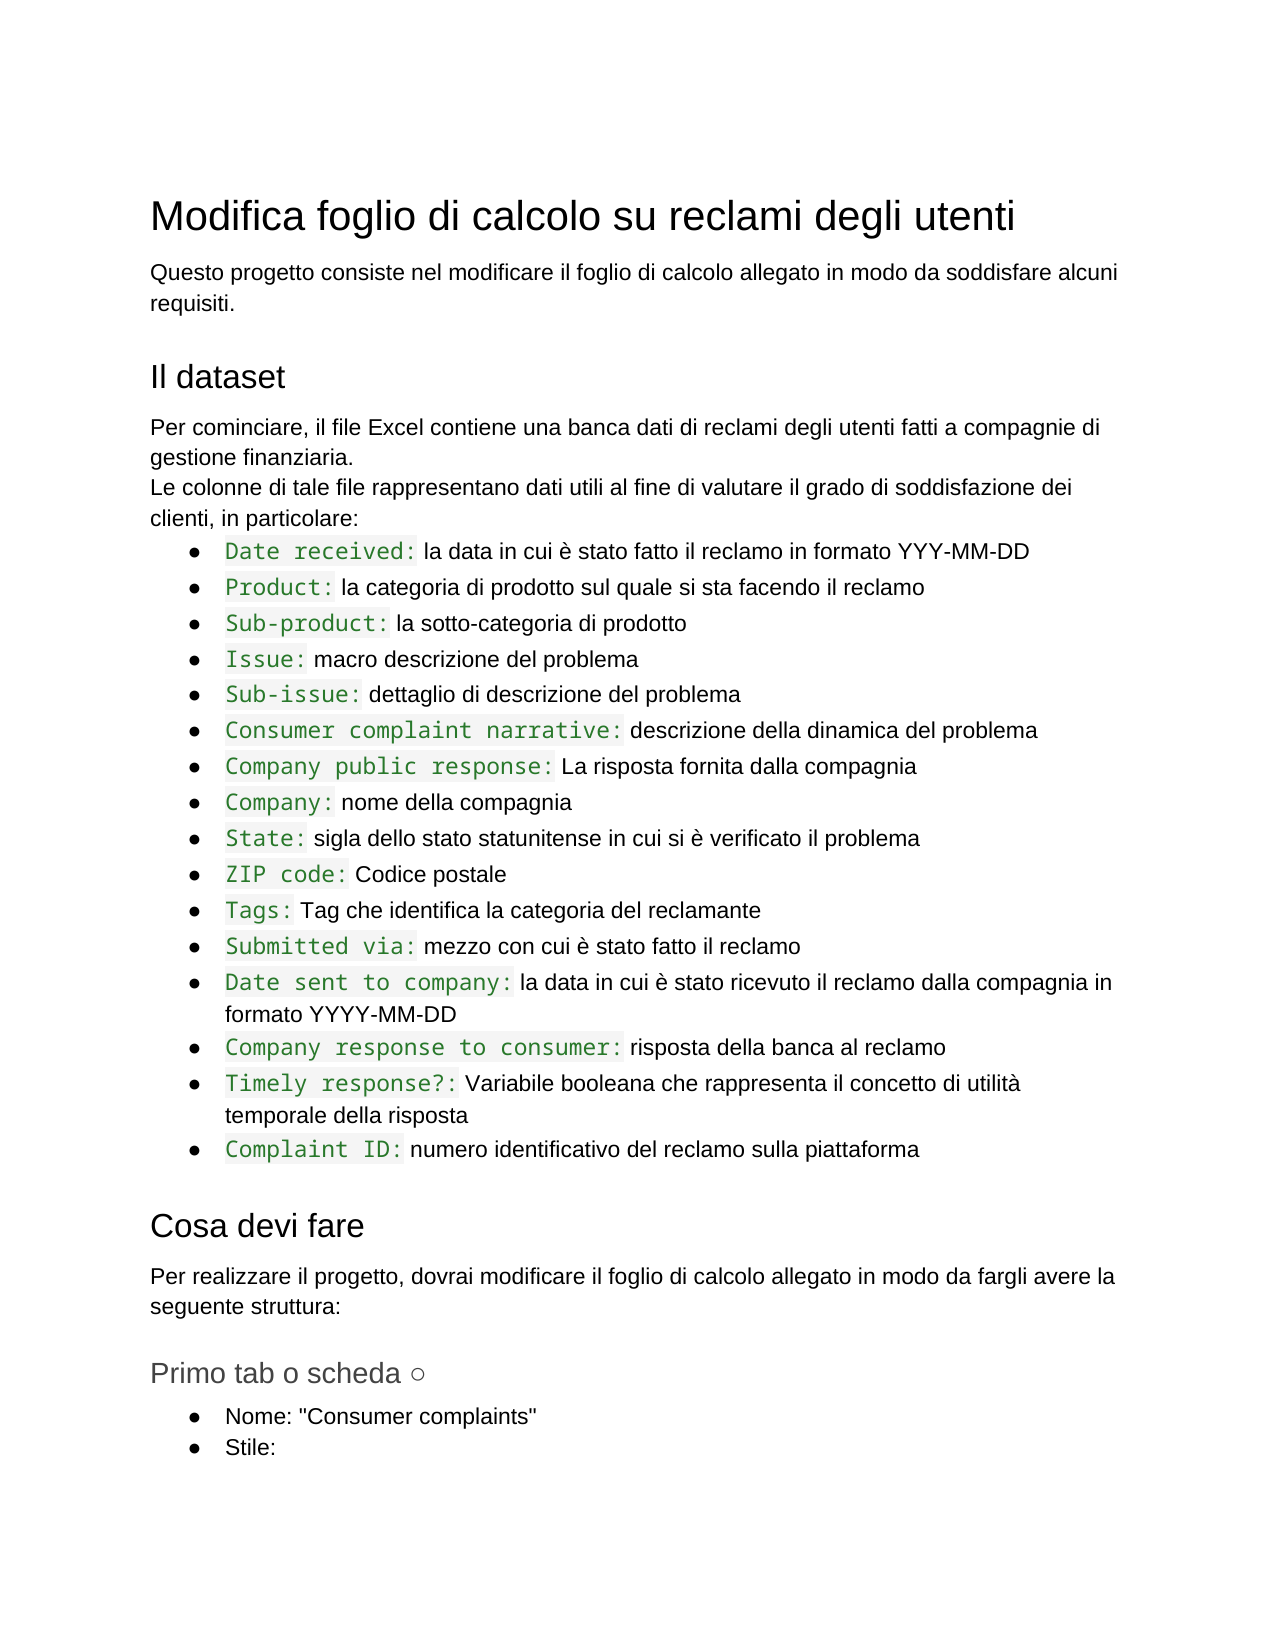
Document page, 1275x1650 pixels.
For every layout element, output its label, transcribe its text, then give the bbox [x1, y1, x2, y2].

list Consumer complaint narrative: descrizione della dinamica del problema [624, 714, 1125, 746]
subtitle Primo tab o scheda ○ [150, 1356, 1125, 1390]
list Issue: macro descrizione del problema [187, 642, 1125, 674]
subtitle Cosa devi fare [150, 1206, 1125, 1244]
text Per realizzare il progetto, dovrai modificare il foglio di calcolo allegato in modo da fargli avere la seguente struttura: [150, 1263, 1125, 1319]
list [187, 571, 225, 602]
list Complaint ID: numero identificativo del reclamo sulla piattaforma [187, 1132, 1125, 1164]
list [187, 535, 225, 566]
list Stile: [187, 1433, 1125, 1460]
list Company: nome della compagnia [335, 786, 1125, 817]
list State: sigla dello stato statunitense in cui si è verificato il problema [307, 822, 1125, 853]
list Company response to consumer: risposta della banca al reclamo [624, 1031, 1125, 1062]
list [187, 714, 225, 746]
text Le colonne di tale file rappresentano dati utili al fine di valutare il grado di soddisfazione dei clienti, in particolare: [150, 474, 1125, 531]
list ZIP code: Codice postale [349, 858, 1125, 889]
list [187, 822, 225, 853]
list Sub-issue: dettaglio di descrizione del problema [187, 678, 1125, 710]
list Date sent to company: la data in cui è stato ricevuto il reclamo dalla compagnia in formato YYYY-MM-DD [187, 966, 1125, 1027]
list Submitted via: mezzo con cui è stato fatto il reclamo [417, 930, 1125, 961]
text Per cominciare, il file Excel contiene una banca dati di reclami degli utenti fatti a compagnie di gestione finanziaria. [150, 414, 1125, 470]
list Timely response?: Variabile booleana che rappresenta il concetto di utilità temporale della risposta [187, 1067, 1125, 1129]
list Product: la categoria di prodotto sul quale si sta facendo il reclamo [335, 571, 1125, 602]
list Nome: "Consumer complaints" [187, 1403, 1125, 1429]
list Tags: Tag che identifica la categoria del reclamante [294, 894, 1125, 925]
subtitle Il dataset [150, 357, 1125, 396]
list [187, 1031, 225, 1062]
subtitle Modifica foglio di calcolo su reclami degli utenti [150, 192, 1125, 239]
list Company public response: La risposta fornita dalla compagnia [555, 750, 1125, 782]
list Sub-product: la sotto-categoria di prodotto [390, 607, 1125, 638]
text Questo progetto consiste nel modificare il foglio di calcolo allegato in modo da soddisfare alcuni requisiti. [150, 259, 1125, 316]
list Date received: la data in cui è stato fatto il reclamo in formato YYY-MM-DD [417, 535, 1125, 566]
